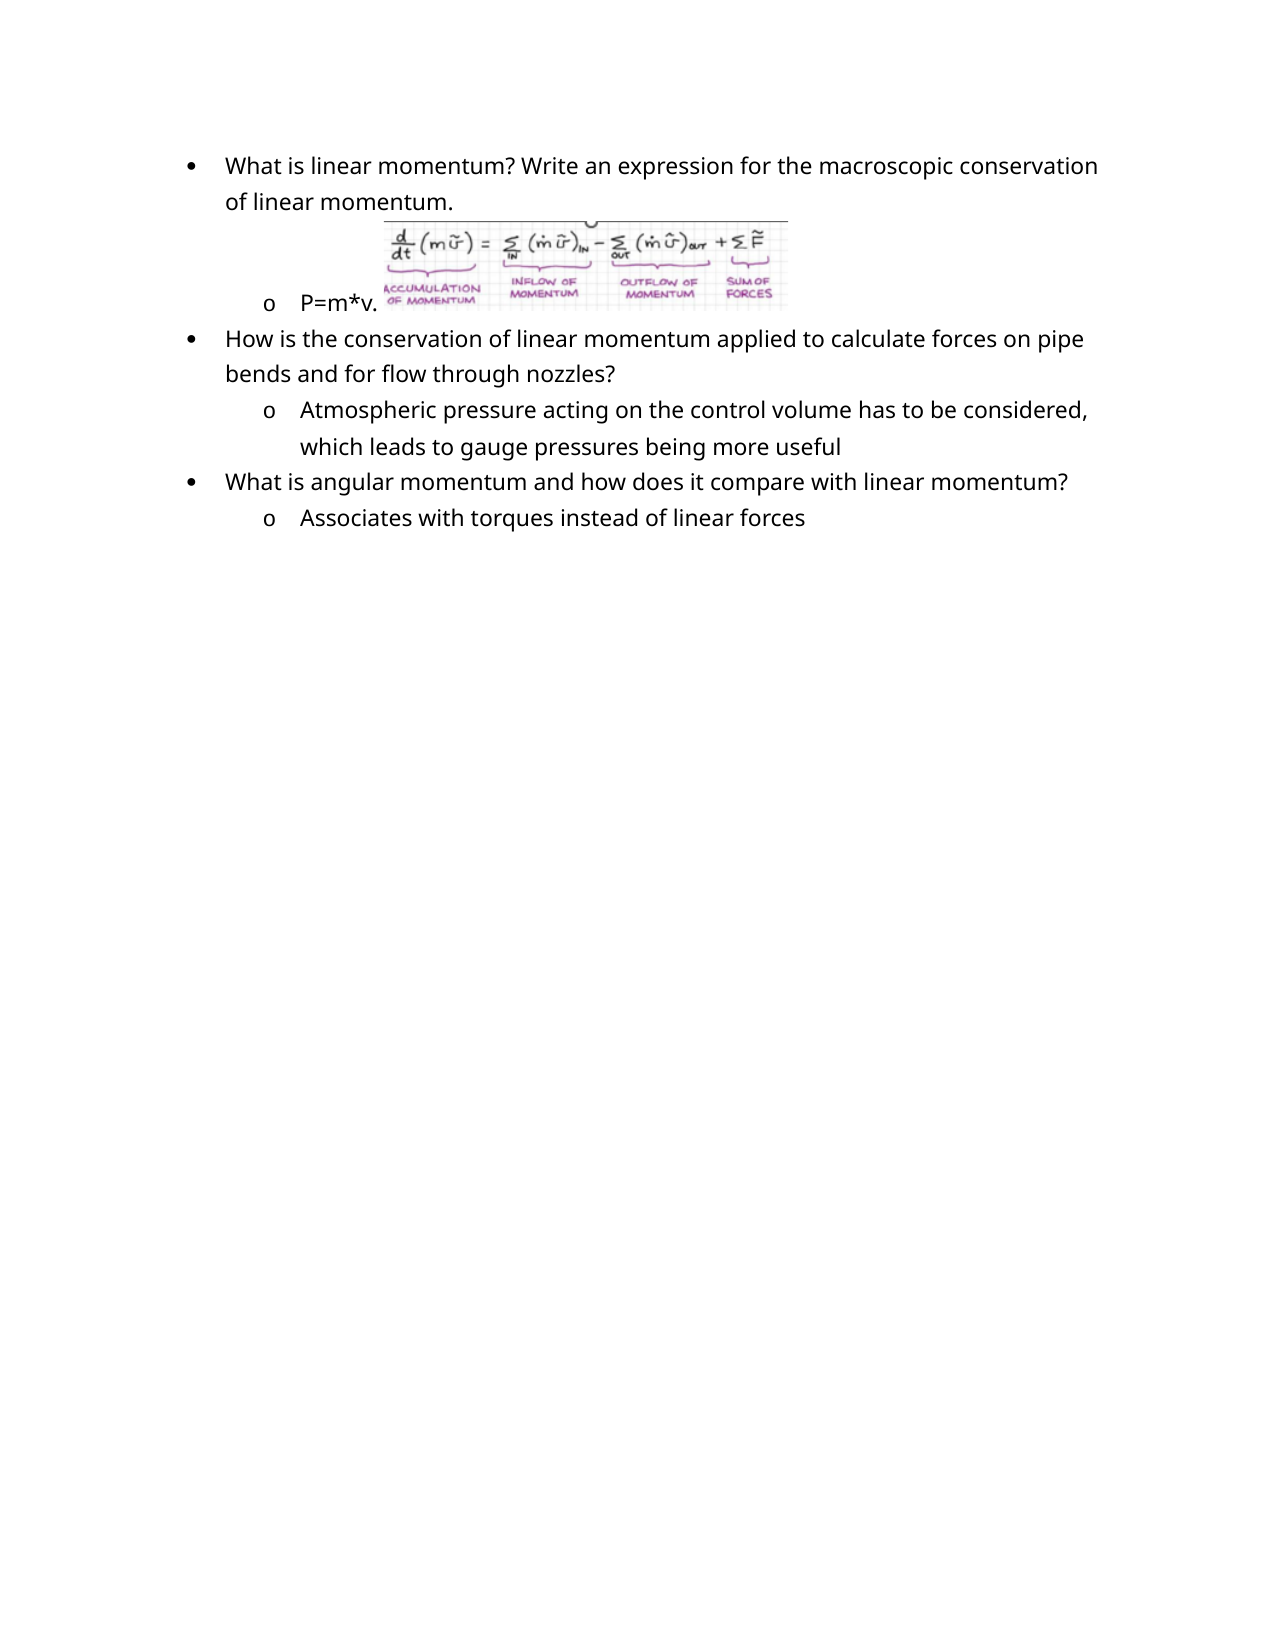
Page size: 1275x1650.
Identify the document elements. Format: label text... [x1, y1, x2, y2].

list Atmospheric pressure acting on the control volume has to be considered, which leads to gauge pressures being more useful [262, 394, 1125, 462]
list Associates with torques instead of linear forces [262, 502, 1125, 534]
list How is the conservation of linear momentum applied to calculate forces on pipe bends and for flow through nozzles? [187, 322, 1125, 390]
picture [383, 221, 789, 311]
list What is angular momentum and how does it compare with linear momentum? [187, 466, 1125, 498]
list What is linear momentum? Write an expression for the macroscopic conservation of linear momentum. [187, 150, 1125, 217]
